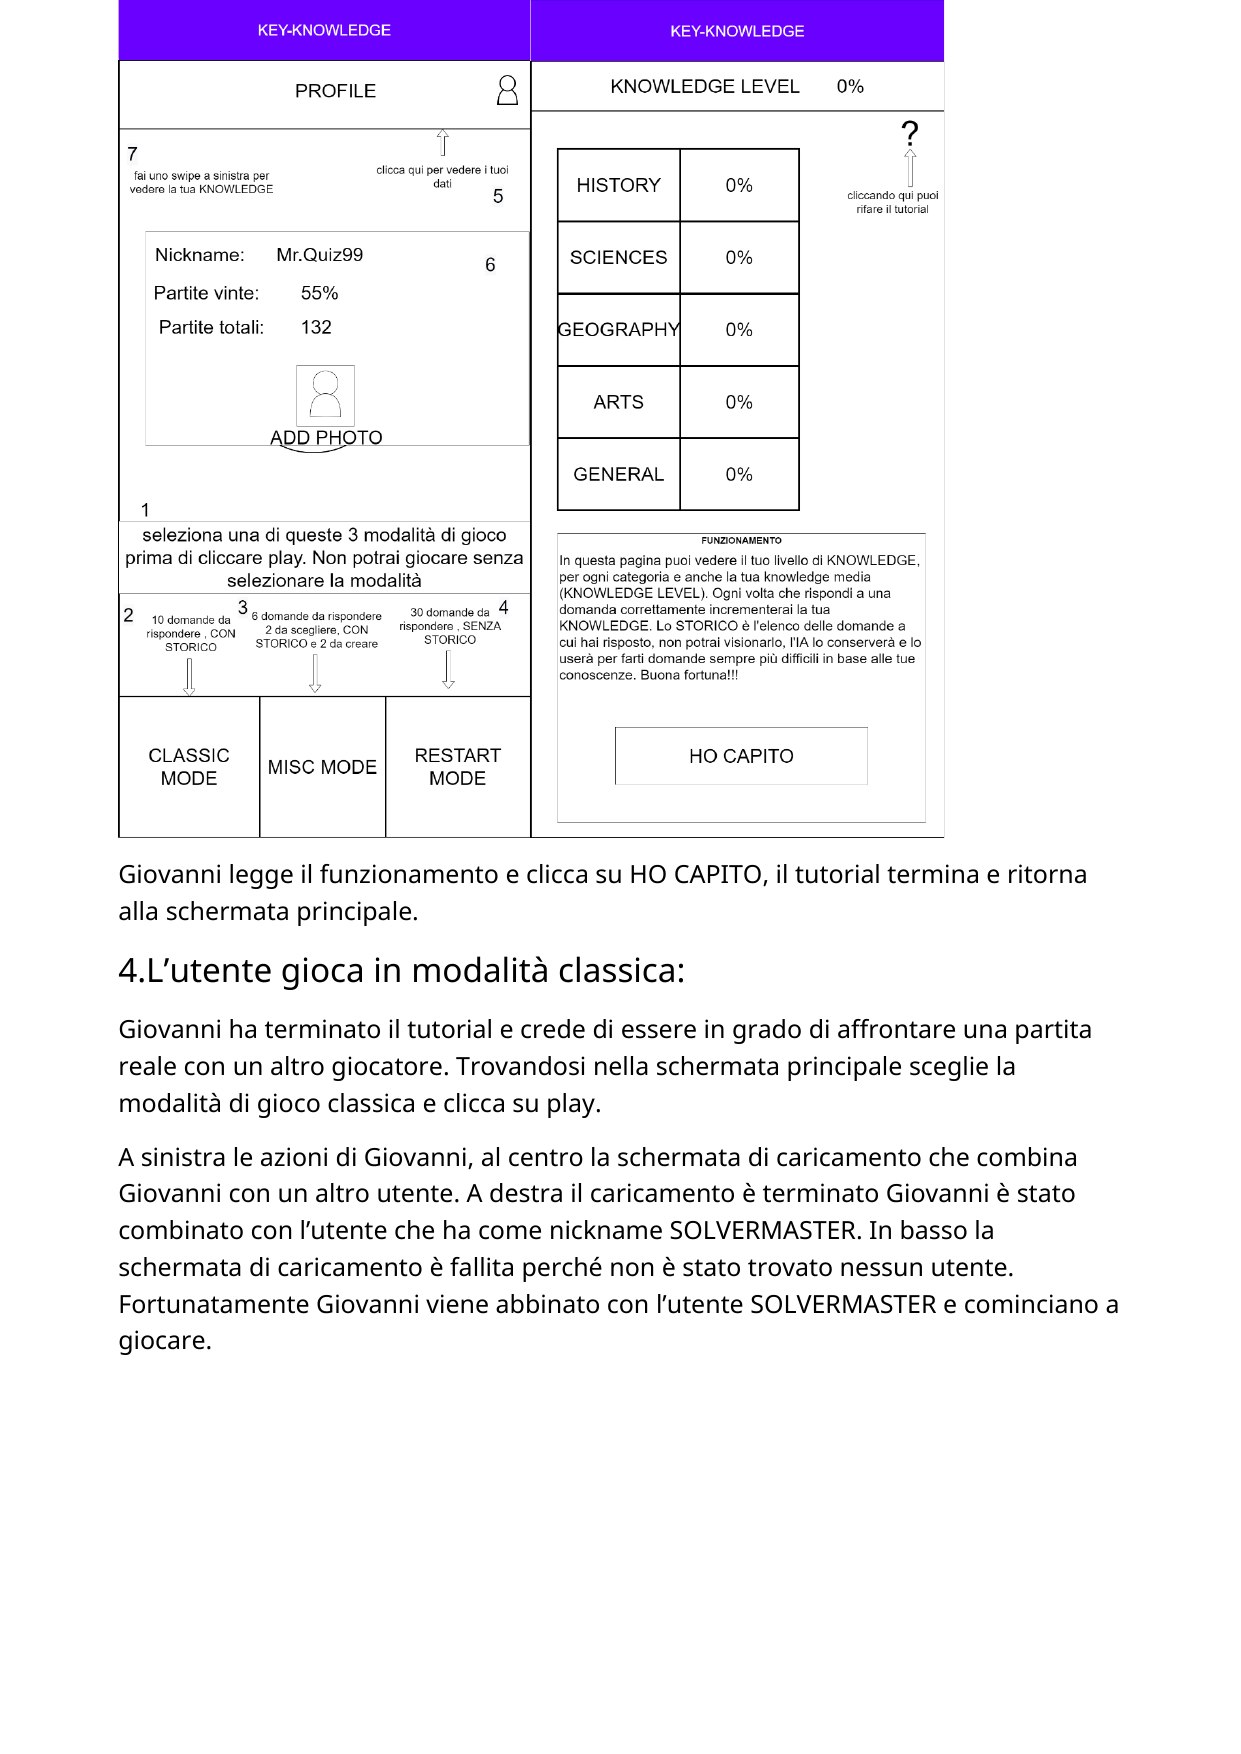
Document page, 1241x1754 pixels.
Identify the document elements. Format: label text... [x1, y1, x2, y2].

text A sinistra le azioni di Giovanni, al centro la schermata di caricamento che combina Giovanni con un altro utente. A destra il caricamento è terminato Giovanni è stato combinato con l’utente che ha come nickname SOLVERMASTER. In basso la schermata di caricamento è fallita perché non è stato trovato nessun utente. Fortunatamente Giovanni viene abbinato con l’utente SOLVERMASTER e cominciano a giocare. [118, 1139, 1122, 1357]
text Giovanni legge il funzionamento e clicca su HO CAPITO, il tutorial termina e ritorna alla schermata principale. [118, 856, 1122, 927]
text 4.L’utente gioca in modalità classica: [118, 947, 1122, 992]
picture [118, 0, 945, 838]
text Giovanni ha terminato il tutorial e crede di essere in grado di affrontare una partita reale con un altro giocatore. Trovandosi nella schermata principale sceglie la modalità di gioco classica e clicca su play. [118, 1012, 1122, 1120]
